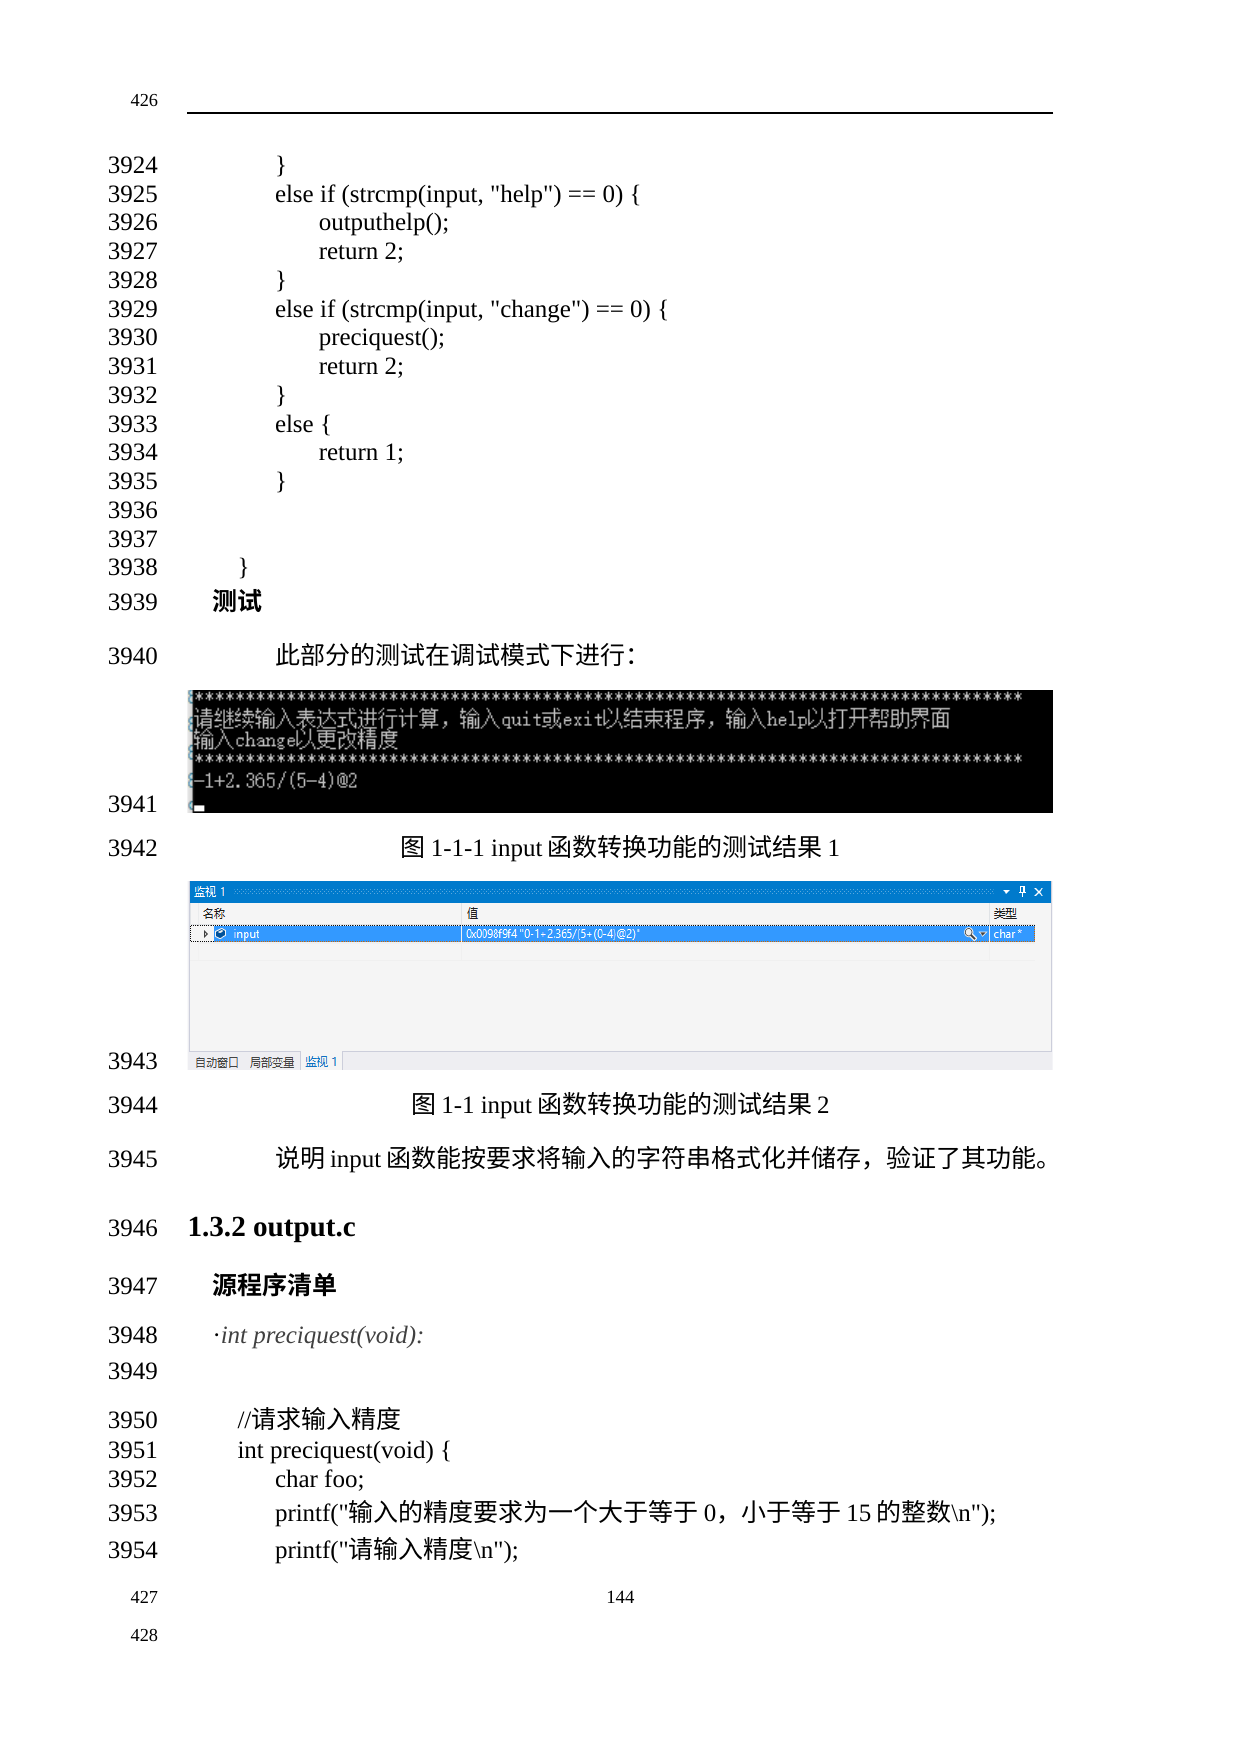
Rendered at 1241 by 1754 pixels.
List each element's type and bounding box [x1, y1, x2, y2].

picture [187, 690, 1053, 813]
picture [187, 881, 1053, 1070]
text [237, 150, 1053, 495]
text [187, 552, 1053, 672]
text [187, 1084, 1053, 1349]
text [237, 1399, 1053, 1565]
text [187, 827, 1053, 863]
